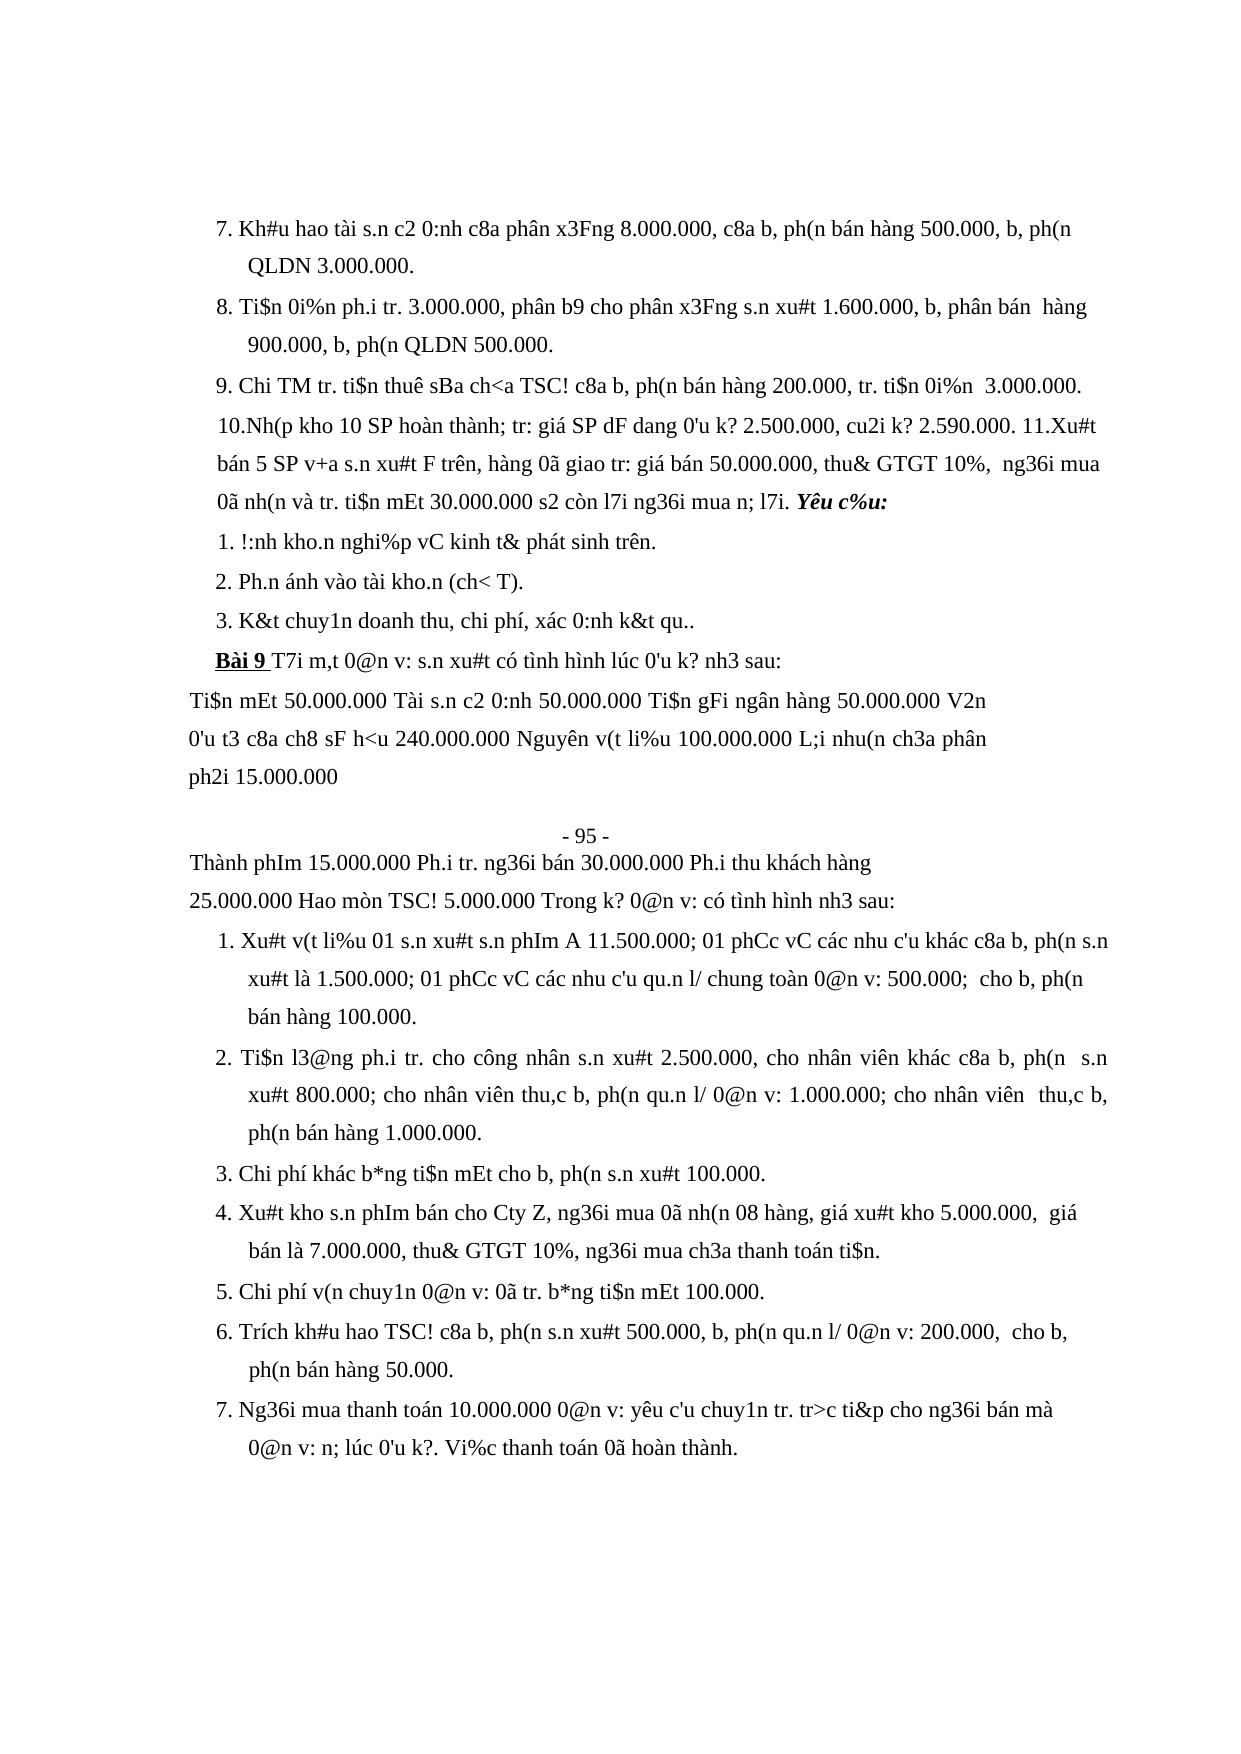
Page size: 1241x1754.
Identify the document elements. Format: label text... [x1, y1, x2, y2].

text 7. Ng36i mua thanh toán 10.000.000 0@n v: yêu c'u chuy1n tr. tr>c ti&p cho ng36i bán mà 0@n v: n; lúc 0'u k?. Vi%c thanh toán 0ã hoàn thành. [216, 1396, 1109, 1461]
text 8. Ti$n 0i%n ph.i tr. 3.000.000, phân b9 cho phân x3Fng s.n xu#t 1.600.000, b, phân bán hàng 900.000, b, ph(n QLDN 500.000. [216, 293, 1109, 357]
text 7. Kh#u hao tài s.n c2 0:nh c8a phân x3Fng 8.000.000, c8a b, ph(n bán hàng 500.000, b, ph(n QLDN 3.000.000. [216, 215, 1103, 279]
text 5. Chi phí v(n chuy1n 0@n v: 0ã tr. b*ng ti$n mEt 100.000. [216, 1278, 1109, 1304]
text 1. Xu#t v(t li%u 01 s.n xu#t s.n phIm A 11.500.000; 01 phCc vC các nhu c'u khác c8a b, ph(n s.n xu#t là 1.500.000; 01 phCc vC các nhu c'u qu.n l/ chung toàn 0@n v: 500.000; cho b, ph(n bán hàng 100.000. [217, 927, 1109, 1029]
text 6. Trích kh#u hao TSC! c8a b, ph(n s.n xu#t 500.000, b, ph(n qu.n l/ 0@n v: 200.000, cho b, ph(n bán hàng 50.000. [216, 1318, 1109, 1382]
text 3. Chi phí khác b*ng ti$n mEt cho b, ph(n s.n xu#t 100.000. [216, 1160, 1109, 1186]
text 4. Xu#t kho s.n phIm bán cho Cty Z, ng36i mua 0ã nh(n 08 hàng, giá xu#t kho 5.000.000, giá bán là 7.000.000, thu& GTGT 10%, ng36i mua ch3a thanh toán ti$n. [215, 1199, 1109, 1264]
text 2. Ph.n ánh vào tài kho.n (ch< T). [215, 568, 1109, 594]
text Thành phIm 15.000.000 Ph.i tr. ng36i bán 30.000.000 Ph.i thu khách hàng 25.000.000 Hao mòn TSC! 5.000.000 Trong k? 0@n v: có tình hình nh3 sau: [189, 849, 944, 913]
text - 95 - [562, 823, 1109, 849]
text 1. !:nh kho.n nghi%p vC kinh t& phát sinh trên. [217, 528, 1109, 554]
text 2. Ti$n l3@ng ph.i tr. cho công nhân s.n xu#t 2.500.000, cho nhân viên khác c8a b, ph(n s.n xu#t 800.000; cho nhân viên thu,c b, ph(n qu.n l/ 0@n v: 1.000.000; cho nhân viên thu,c b, ph(n bán hàng 1.000.000. [215, 1044, 1109, 1146]
text 9. Chi TM tr. ti$n thuê sBa ch<a TSC! c8a b, ph(n bán hàng 200.000, tr. ti$n 0i%n 3.000.000. [216, 372, 1109, 398]
text Bài 9 T7i m,t 0@n v: s.n xu#t có tình hình lúc 0'u k? nh3 sau: [215, 647, 1109, 674]
text 10.Nh(p kho 10 SP hoàn thành; tr: giá SP dF dang 0'u k? 2.500.000, cu2i k? 2.590.000. 11.Xu#t bán 5 SP v+a s.n xu#t F trên, hàng 0ã giao tr: giá bán 50.000.000, thu& GTGT 10%, ng36i mua 0ã nh(n và tr. ti$n mEt 30.000.000 s2 còn l7i ng36i mua n; l7i. Yêu c%u: [217, 413, 1109, 514]
text Ti$n mEt 50.000.000 Tài s.n c2 0:nh 50.000.000 Ti$n gFi ngân hàng 50.000.000 V2n 0'u t3 c8a ch8 sF h<u 240.000.000 Nguyên v(t li%u 100.000.000 L;i nhu(n ch3a phân ph2i 15.000.000 [188, 687, 988, 789]
text 3. K&t chuy1n doanh thu, chi phí, xác 0:nh k&t qu.. [216, 607, 1109, 634]
